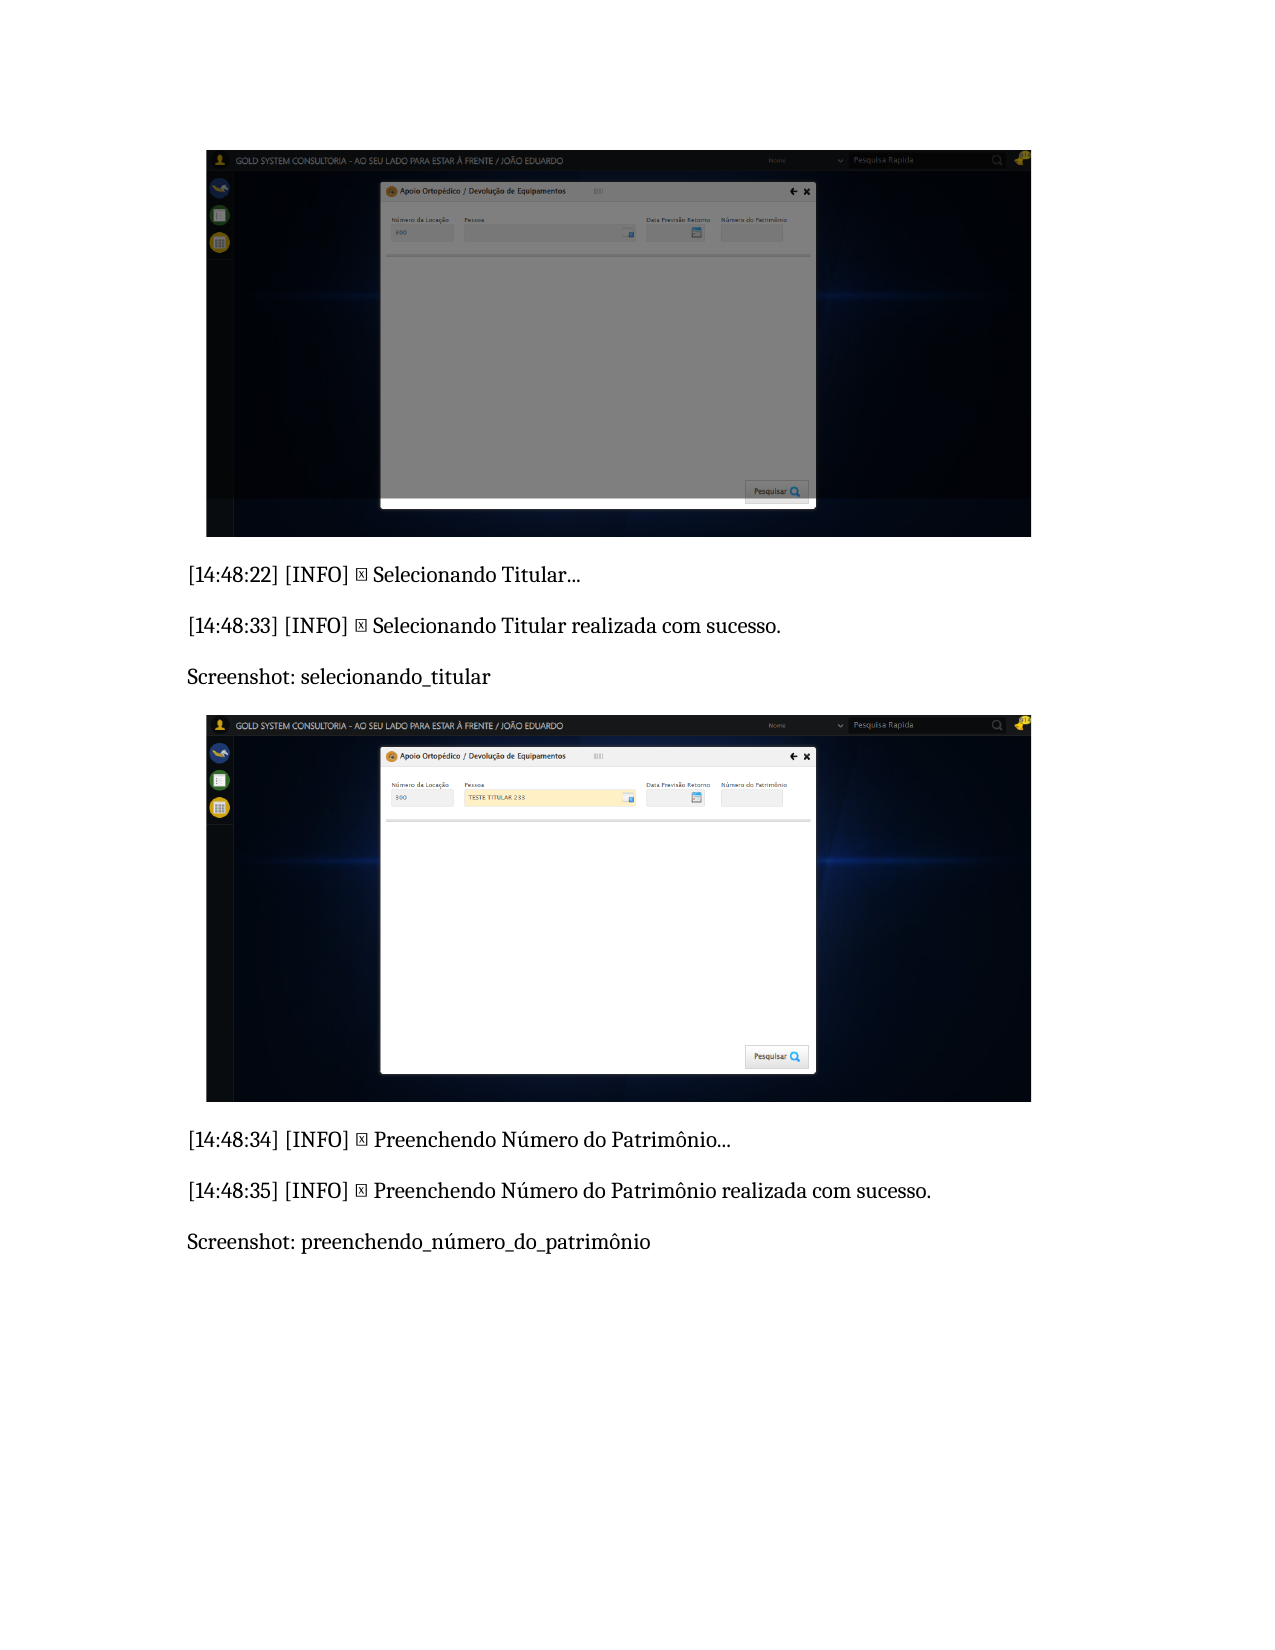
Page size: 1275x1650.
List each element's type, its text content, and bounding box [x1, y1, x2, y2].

picture [206, 150, 1032, 537]
text [14:48:22] [INFO] 🔄 Selecionando Titular... [187, 562, 1087, 588]
picture [206, 715, 1032, 1102]
text [14:48:33] [INFO] ✅ Selecionando Titular realizada com sucesso. [187, 613, 1087, 639]
text [14:48:34] [INFO] 🔄 Preenchendo Número do Patrimônio... [187, 1127, 1087, 1153]
text Screenshot: selecionando_titular [187, 664, 1087, 690]
text [14:48:35] [INFO] ✅ Preenchendo Número do Patrimônio realizada com sucesso. [187, 1178, 1087, 1204]
text Screenshot: preenchendo_número_do_patrimônio [187, 1229, 1087, 1255]
